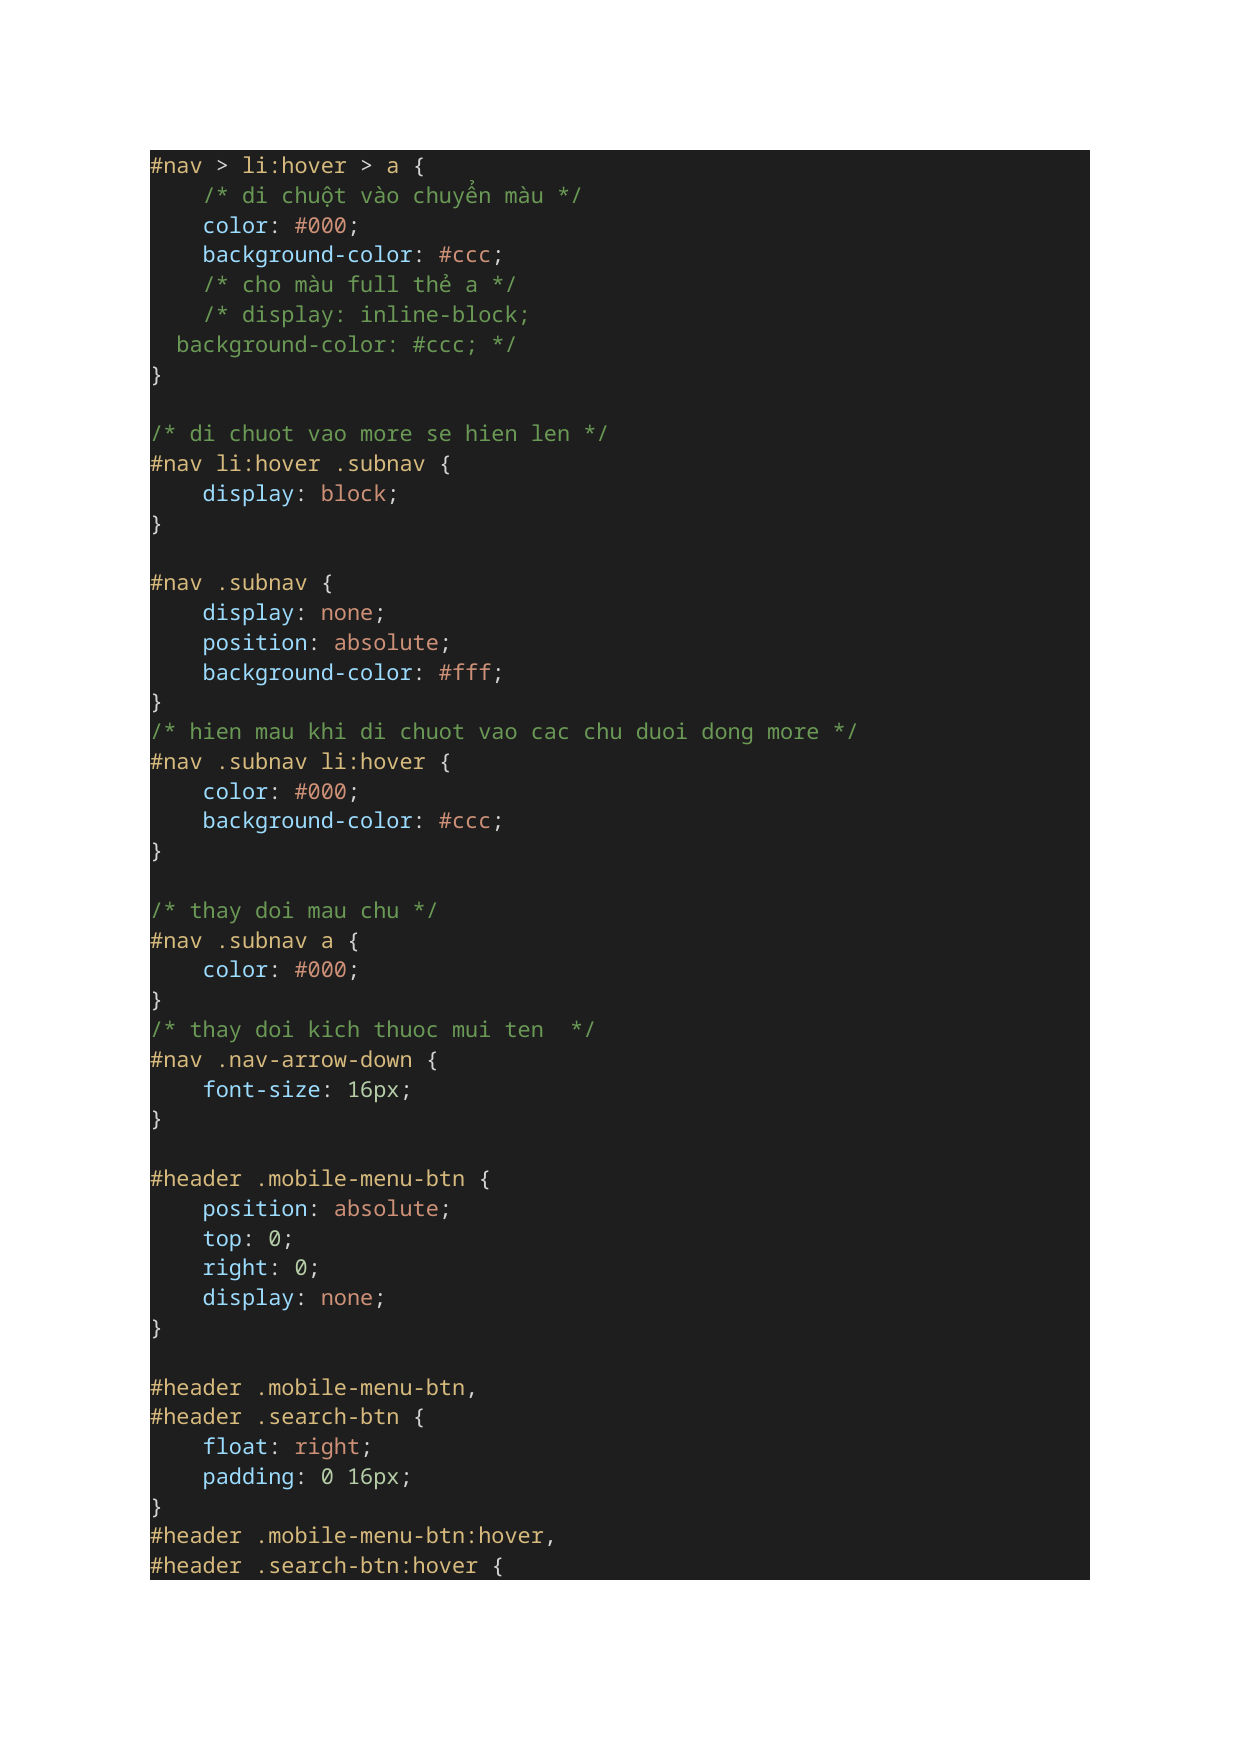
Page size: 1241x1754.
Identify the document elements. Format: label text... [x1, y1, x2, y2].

text right: 0; [150, 1252, 1090, 1282]
text } [150, 1312, 1090, 1342]
text /* cho màu full thẻ a */ [150, 269, 1090, 299]
text top: 0; [150, 1222, 1090, 1252]
text position: absolute; [150, 627, 1090, 656]
text font-size: 16px; [150, 1073, 1090, 1103]
text /* di chuot vao more se hien len */ [150, 418, 1090, 448]
text #header .search-btn { [150, 1401, 1090, 1431]
text } [150, 507, 1090, 537]
text #header .mobile-menu-btn:hover, [150, 1520, 1090, 1550]
text padding: 0 16px; [150, 1461, 1090, 1491]
text color: #000; [150, 954, 1090, 984]
text /* display: inline-block; [150, 299, 1090, 329]
text color: #000; [150, 209, 1090, 239]
text #nav .subnav li:hover { [150, 746, 1090, 776]
text display: none; [150, 597, 1090, 627]
text #header .mobile-menu-btn, [150, 1371, 1090, 1401]
text #nav .subnav { [150, 567, 1090, 597]
text background-color: #ccc; */ [150, 329, 1090, 358]
text display: none; [150, 1282, 1090, 1312]
text } [150, 1491, 1090, 1520]
text } [150, 686, 1090, 716]
text color: #000; [150, 776, 1090, 805]
text #nav > li:hover > a { [150, 150, 1090, 180]
text position: absolute; [150, 1193, 1090, 1222]
text /* di chuột vào chuyển màu */ [150, 180, 1090, 209]
text float: right; [150, 1431, 1090, 1461]
text background-color: #ccc; [150, 239, 1090, 269]
text background-color: #ccc; [150, 805, 1090, 835]
text background-color: #fff; [150, 656, 1090, 686]
text } [150, 984, 1090, 1014]
text #header .search-btn:hover { [150, 1550, 1090, 1580]
text /* hien mau khi di chuot vao cac chu duoi dong more */ [150, 716, 1090, 746]
text #header .mobile-menu-btn { [150, 1163, 1090, 1193]
text } [150, 835, 1090, 865]
text #nav .nav-arrow-down { [150, 1044, 1090, 1073]
text #nav li:hover .subnav { [150, 448, 1090, 478]
text #nav .subnav a { [150, 924, 1090, 954]
text } [150, 358, 1090, 388]
text /* thay doi mau chu */ [150, 895, 1090, 924]
text /* thay doi kich thuoc mui ten */ [150, 1014, 1090, 1044]
text display: block; [150, 478, 1090, 507]
text } [150, 1103, 1090, 1133]
